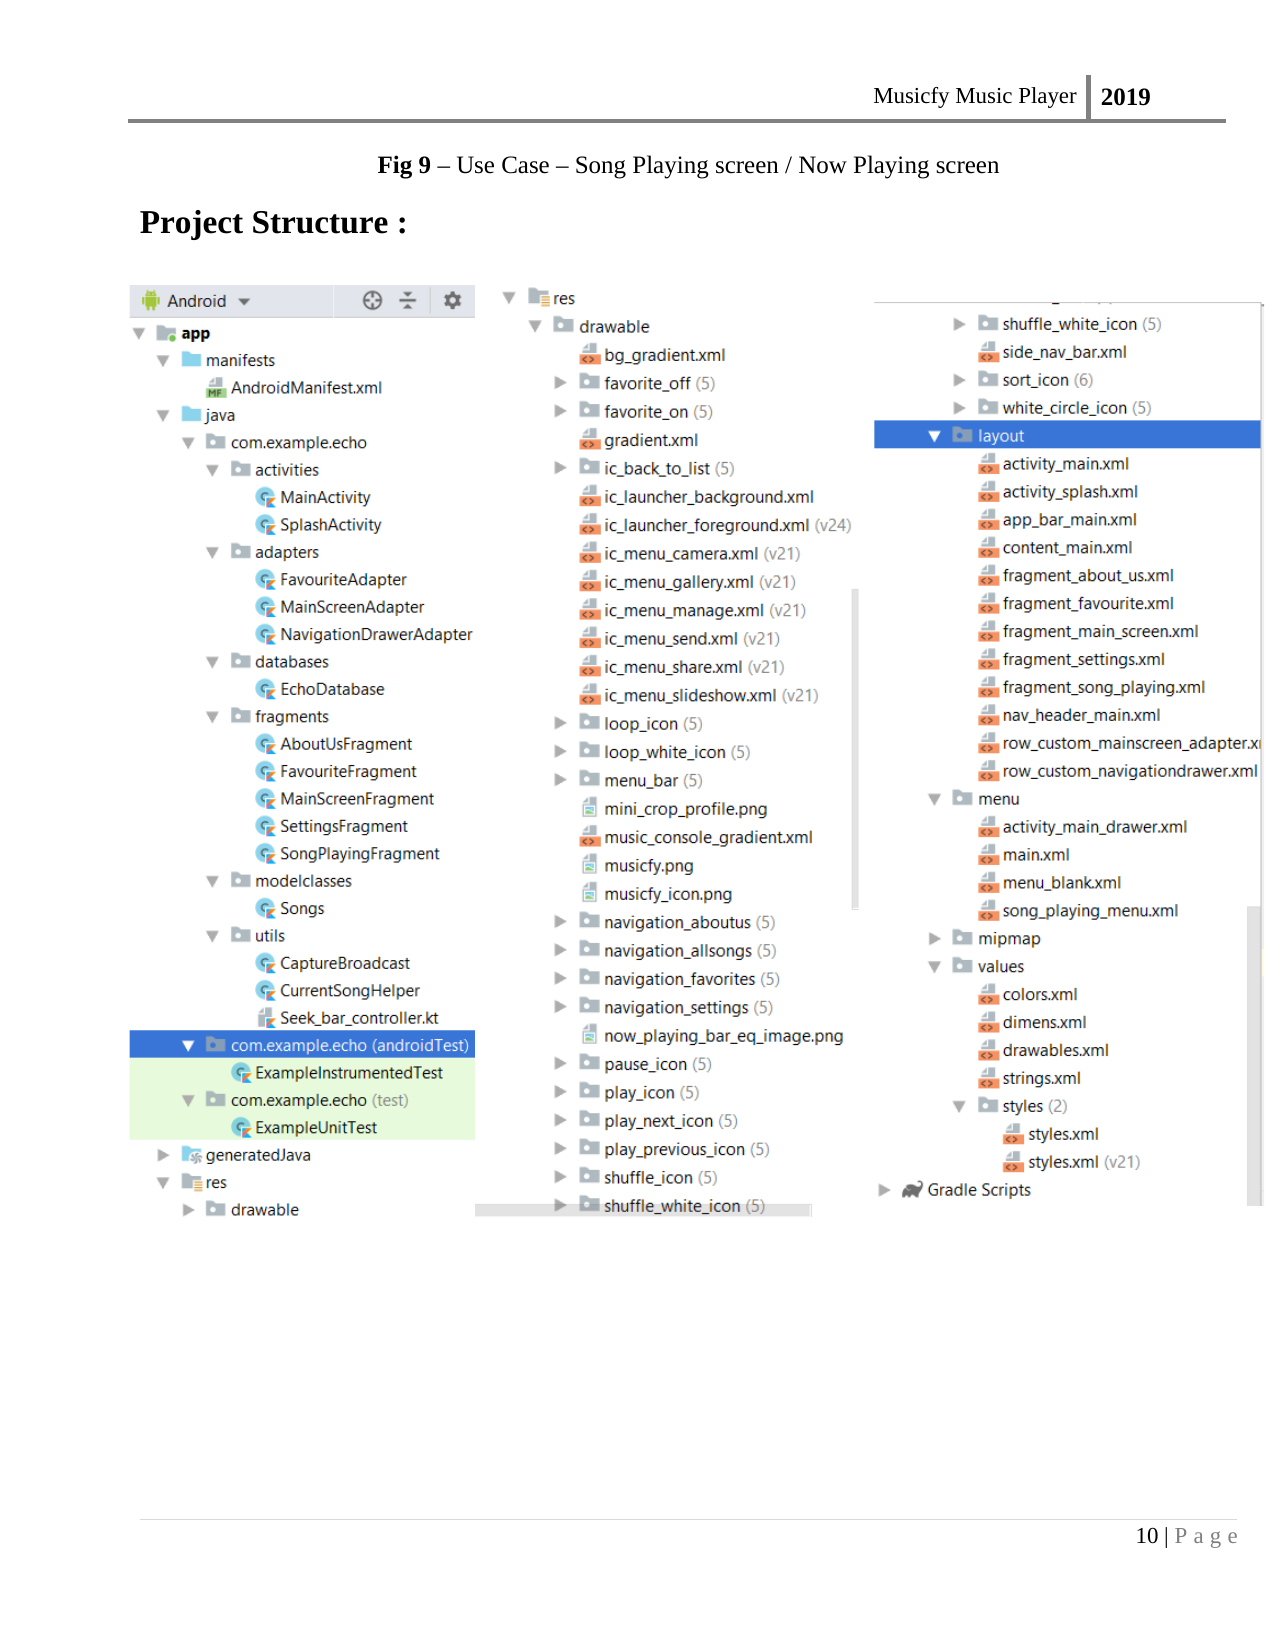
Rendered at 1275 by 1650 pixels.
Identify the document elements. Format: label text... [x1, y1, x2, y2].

picture [874, 302, 1265, 1205]
picture [129, 285, 859, 1216]
text Project Structure : [139, 202, 1237, 241]
text Fig 9 – Use Case – Song Playing screen / Now Playing screen [139, 150, 1237, 178]
